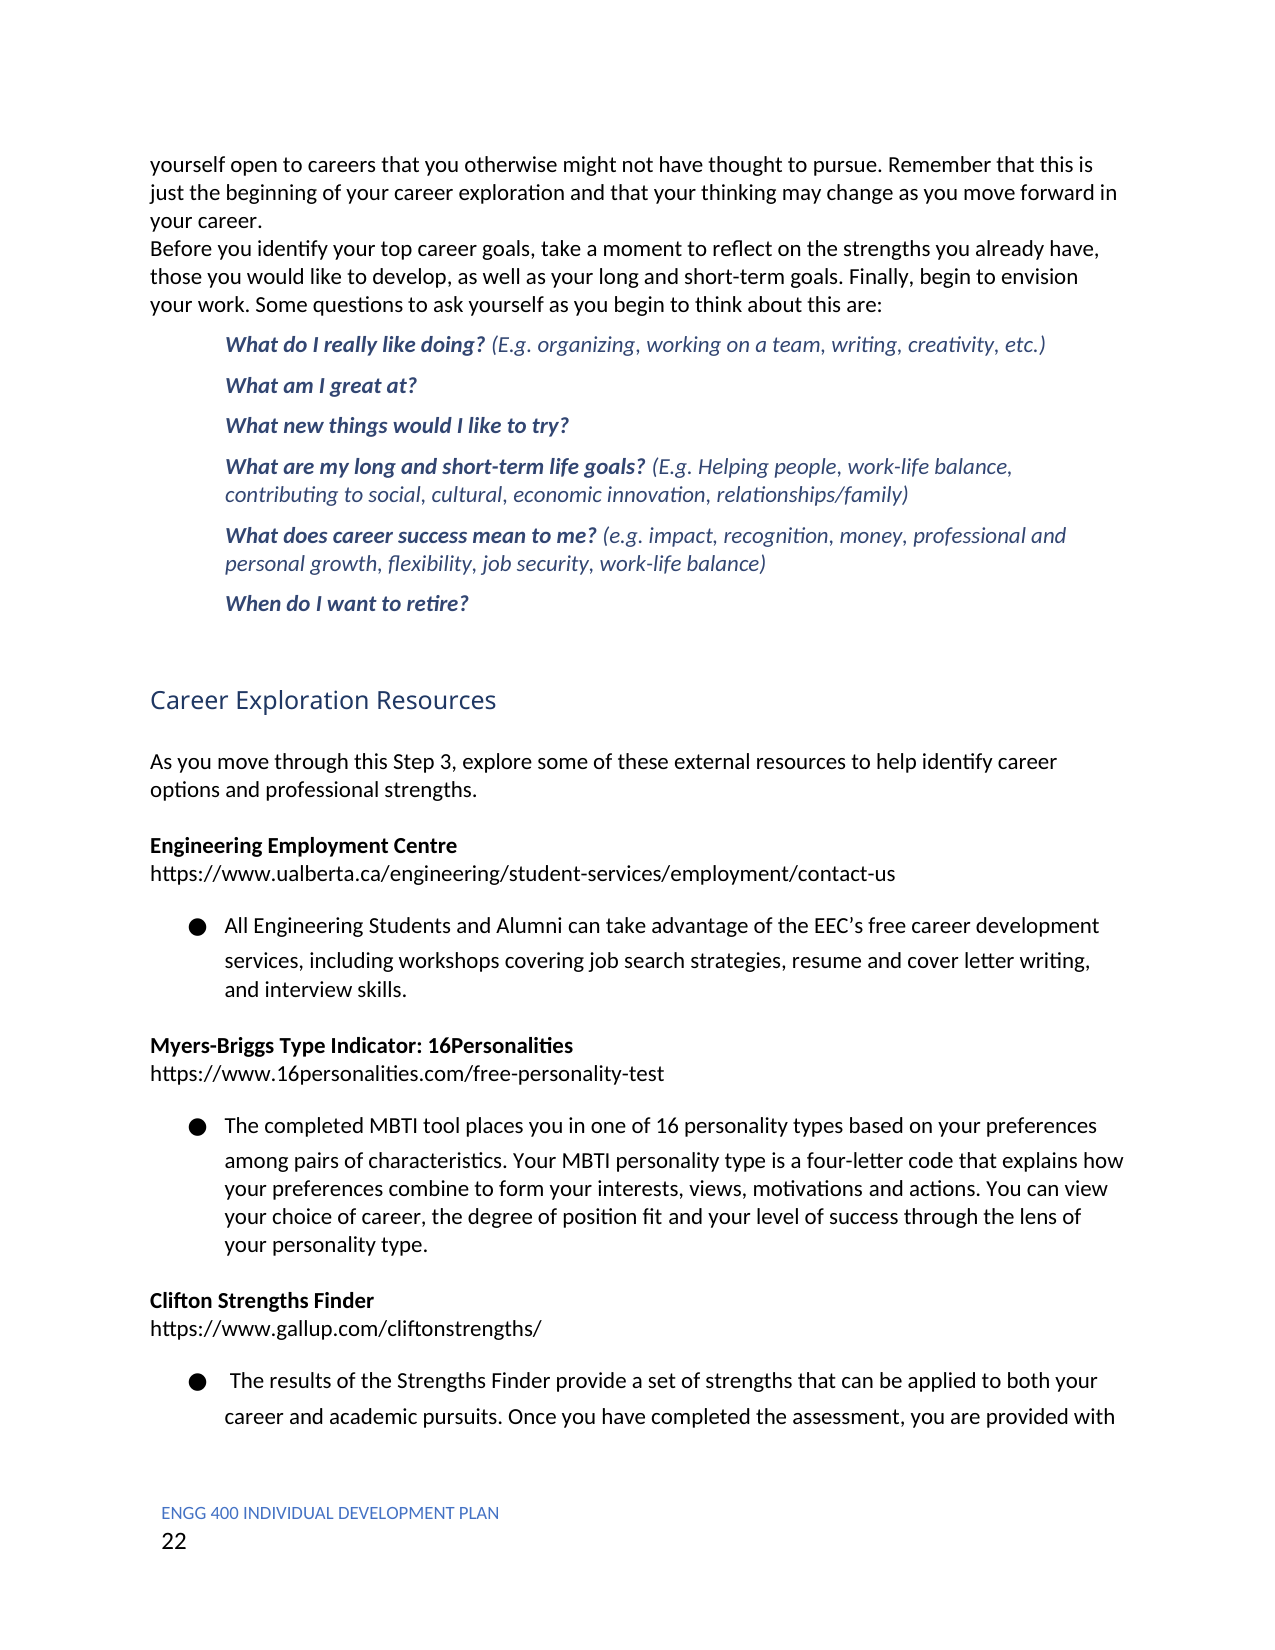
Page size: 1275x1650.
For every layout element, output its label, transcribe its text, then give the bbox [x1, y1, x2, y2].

list The completed MBTI tool places you in one of 16 personality types based on your preferences among pairs of characteristics. Your MBTI personality type is a four-letter code that explains how your preferences combine to form your interests, views, motivations and actions. You can view your choice of career, the degree of position fit and your level of success through the lens of your personality type. [187, 1099, 1125, 1258]
text What does career success mean to me? (e.g. impact, recognition, money, professional and personal growth, flexibility, job security, work-life balance) [225, 521, 1125, 577]
text Before you identify your top career goals, take a moment to reflect on the strengths you already have, those you would like to develop, as well as your long and short-term goals. Finally, begin to envision your work. Some questions to ask yourself as you begin to think about this are: [150, 234, 1125, 318]
text Engineering Employment Centre [150, 831, 1125, 859]
text What are my long and short-term life goals? (E.g. Helping people, work-life balance, contributing to social, cultural, economic innovation, relationships/family) [225, 452, 1125, 508]
text As you move through this Step 3, explore some of these external resources to help identify career options and professional strengths. [150, 747, 1125, 803]
subtitle Career Exploration Resources [150, 682, 1125, 717]
text https://www.ualberta.ca/engineering/student-services/employment/contact-us [150, 859, 1125, 887]
text Clifton Strengths Finder [150, 1286, 1125, 1314]
text What am I great at? [225, 371, 1125, 399]
list All Engineering Students and Alumni can take advantage of the EEC’s free career development services, including workshops covering job search strategies, resume and cover letter writing, and interview skills. [187, 900, 1125, 1003]
text What do I really like doing? (E.g. organizing, working on a team, writing, creativity, etc.) [225, 331, 1125, 359]
text Myers-Briggs Type Indicator: 16Personalities [150, 1031, 1125, 1059]
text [150, 150, 1125, 234]
text https://www.gallup.com/cliftonstrengths/ [150, 1314, 1125, 1342]
text What new things would I like to try? [225, 412, 1125, 440]
text When do I want to retire? [225, 589, 1125, 617]
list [187, 1355, 1125, 1430]
text https://www.16personalities.com/free-personality-test [150, 1059, 1125, 1087]
